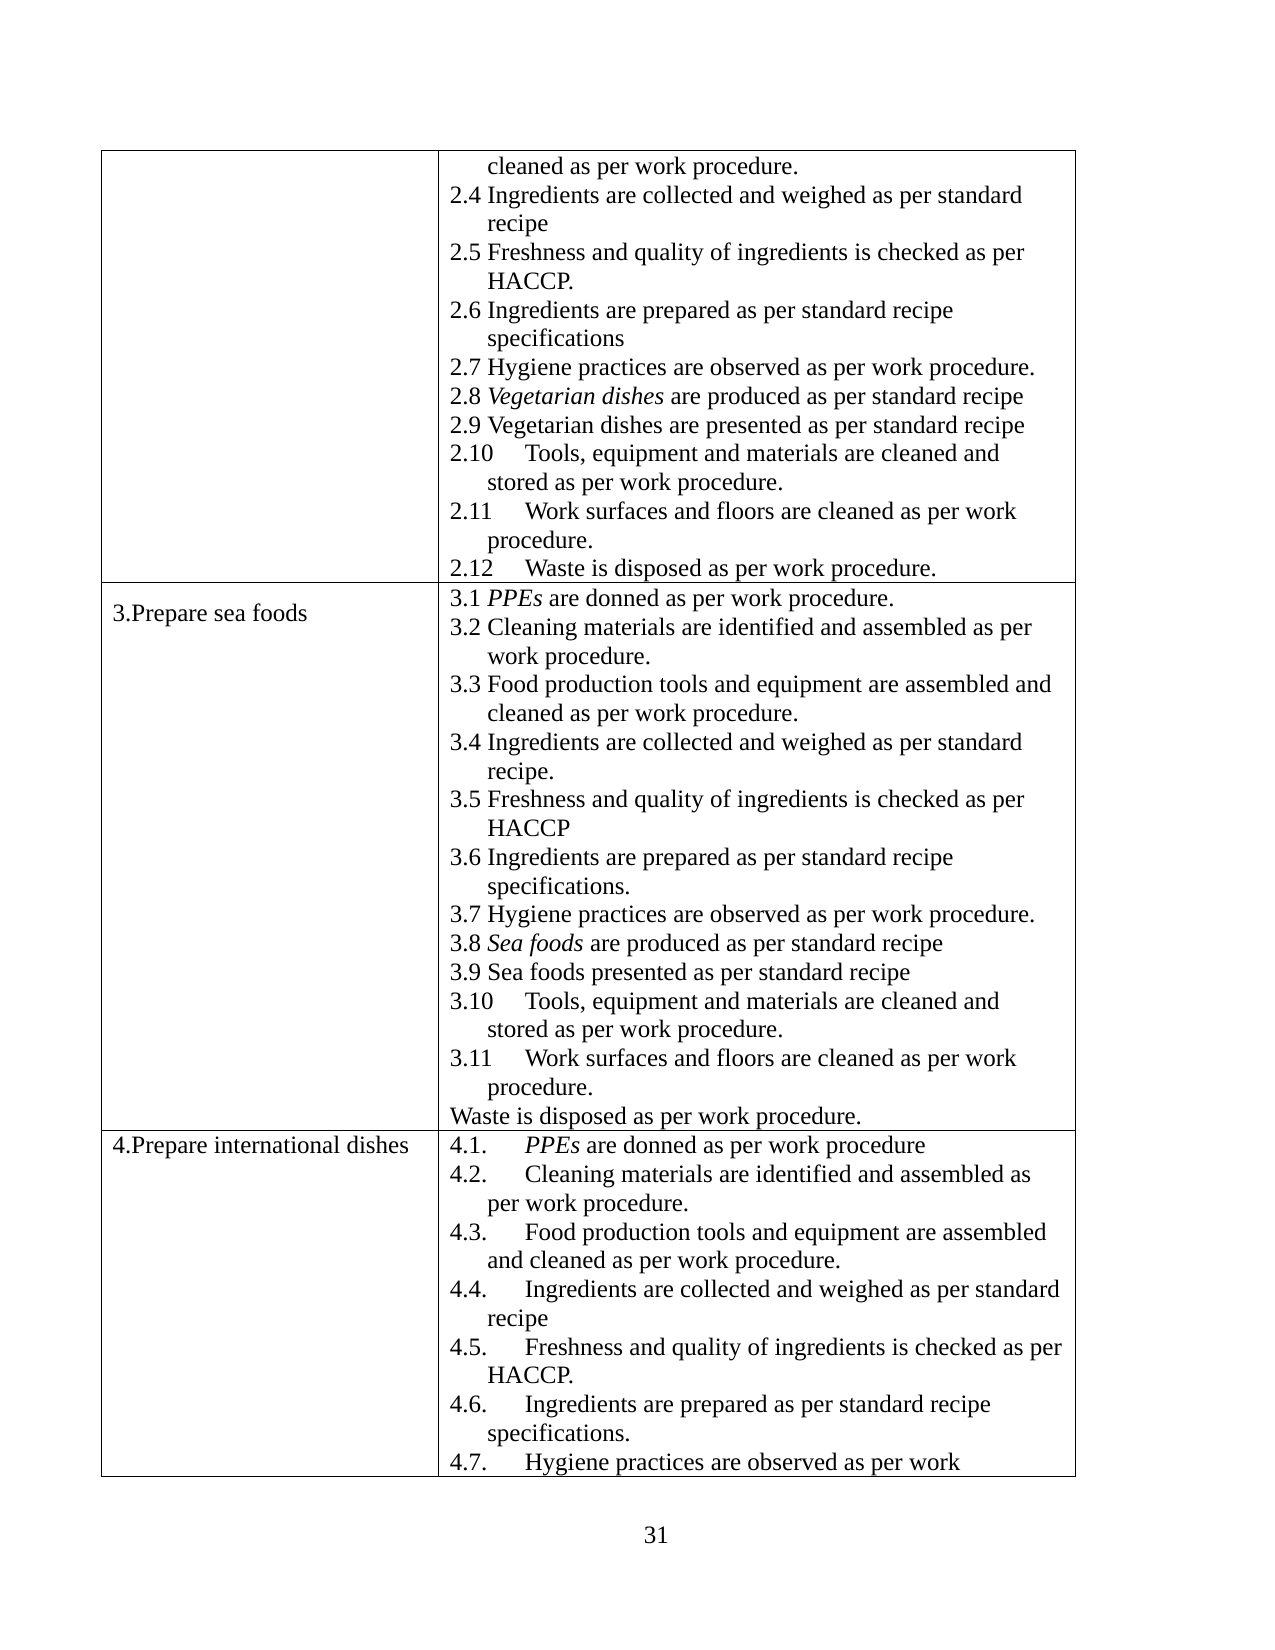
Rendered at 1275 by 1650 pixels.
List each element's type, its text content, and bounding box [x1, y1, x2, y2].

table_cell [102, 151, 438, 582]
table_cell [439, 151, 1075, 582]
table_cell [102, 1131, 438, 1476]
table_cell PPEs are donned as per work procedure. Cleaning materials are identified and assembled as per work procedure. Food production tools and equipment are assembled and cleaned as per work procedure. Ingredients are collected and weighed as per standard recipe. Freshness and quality of ingredients is checked as per HACCP Ingredients are prepared as per standard recipe specifications. Hygiene practices are observed as per work procedure. Sea foods are produced as per standard recipe Sea foods presented as per standard recipe Tools, equipment and materials are cleaned and stored as per work procedure. Work surfaces and floors are cleaned as per work procedure. Waste is disposed as per work procedure. [439, 583, 1075, 1129]
table_cell 3.Prepare sea foods [102, 583, 438, 1129]
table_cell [439, 1131, 1075, 1476]
